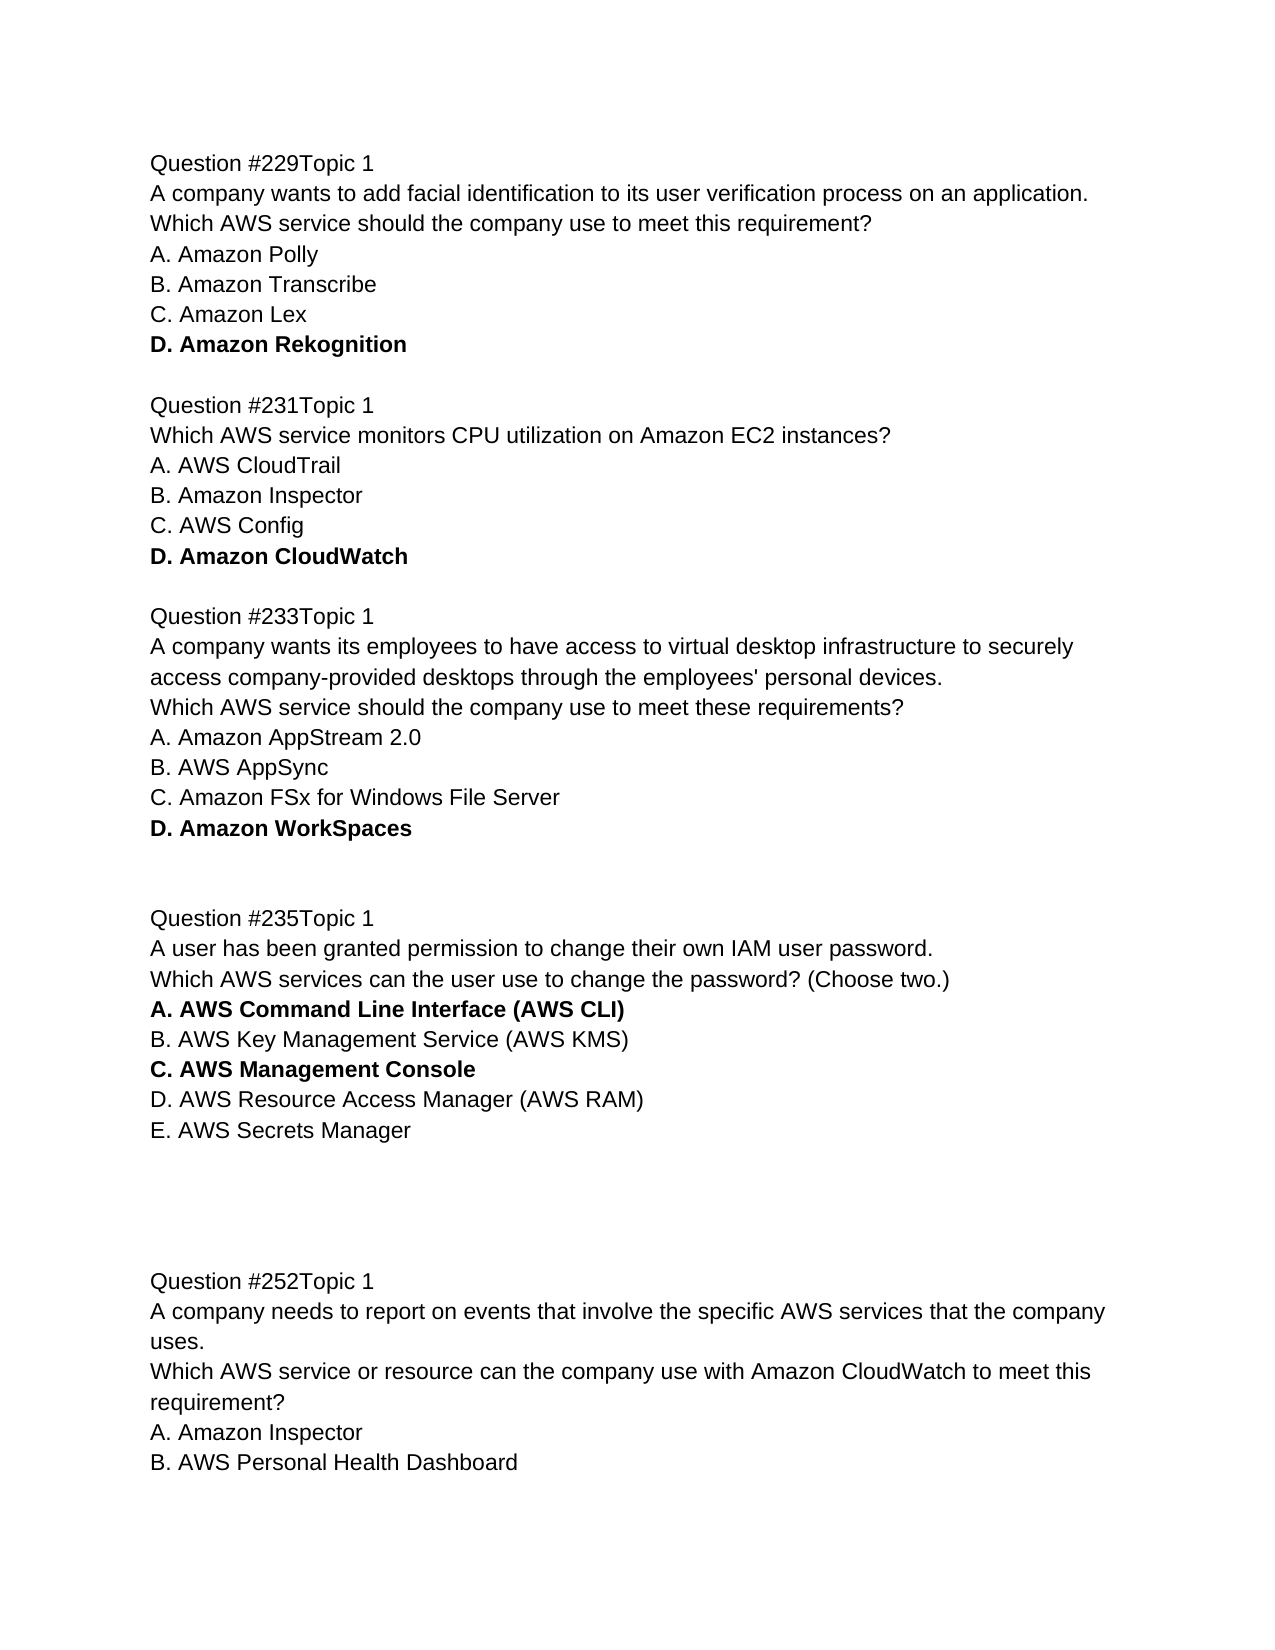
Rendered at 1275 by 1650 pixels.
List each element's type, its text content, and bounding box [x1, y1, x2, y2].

text Question #233Topic 1 [150, 603, 1125, 629]
text A. AWS Command Line Interface (AWS CLI) [150, 996, 1125, 1022]
text Which AWS service or resource can the company use with Amazon CloudWatch to meet this requirement? [150, 1358, 1125, 1415]
text C. AWS Management Console [150, 1056, 1125, 1083]
text A. Amazon Inspector [150, 1419, 1125, 1445]
text A. AWS CloudTrail [150, 452, 1125, 478]
text B. AWS Key Management Service (AWS KMS) [150, 1026, 1125, 1052]
text D. Amazon CloudWatch [150, 543, 1125, 569]
text A company wants to add facial identification to its user verification process on an application. [150, 180, 1125, 207]
text B. Amazon Transcribe [150, 271, 1125, 297]
text A company wants its employees to have access to virtual desktop infrastructure to securely access company-provided desktops through the employees' personal devices. [150, 633, 1125, 690]
text Question #235Topic 1 [150, 905, 1125, 932]
text D. Amazon WorkSpaces [150, 814, 1125, 841]
text Question #231Topic 1 [150, 392, 1125, 418]
text C. AWS Config [150, 512, 1125, 539]
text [150, 210, 1125, 237]
text B. Amazon Inspector [150, 482, 1125, 509]
text B. AWS Personal Health Dashboard [150, 1449, 1125, 1475]
text C. Amazon FSx for Windows File Server [150, 784, 1125, 811]
text Which AWS services can the user use to change the password? (Choose two.) [150, 966, 1125, 992]
text C. Amazon Lex [150, 301, 1125, 327]
text A. Amazon AppStream 2.0 [150, 724, 1125, 750]
text A user has been granted permission to change their own IAM user password. [150, 935, 1125, 962]
text D. AWS Resource Access Manager (AWS RAM) [150, 1086, 1125, 1113]
text D. Amazon Rekognition [150, 331, 1125, 358]
text Question #252Topic 1 [150, 1268, 1125, 1294]
text A company needs to report on events that involve the specific AWS services that the company uses. [150, 1298, 1125, 1354]
text Which AWS service should the company use to meet these requirements? [150, 694, 1125, 720]
text A. Amazon Polly [150, 241, 1125, 267]
text E. AWS Secrets Manager [150, 1117, 1125, 1143]
text Question #229Topic 1 [150, 150, 1125, 176]
text Which AWS service monitors CPU utilization on Amazon EC2 instances? [150, 422, 1125, 448]
text B. AWS AppSync [150, 754, 1125, 781]
